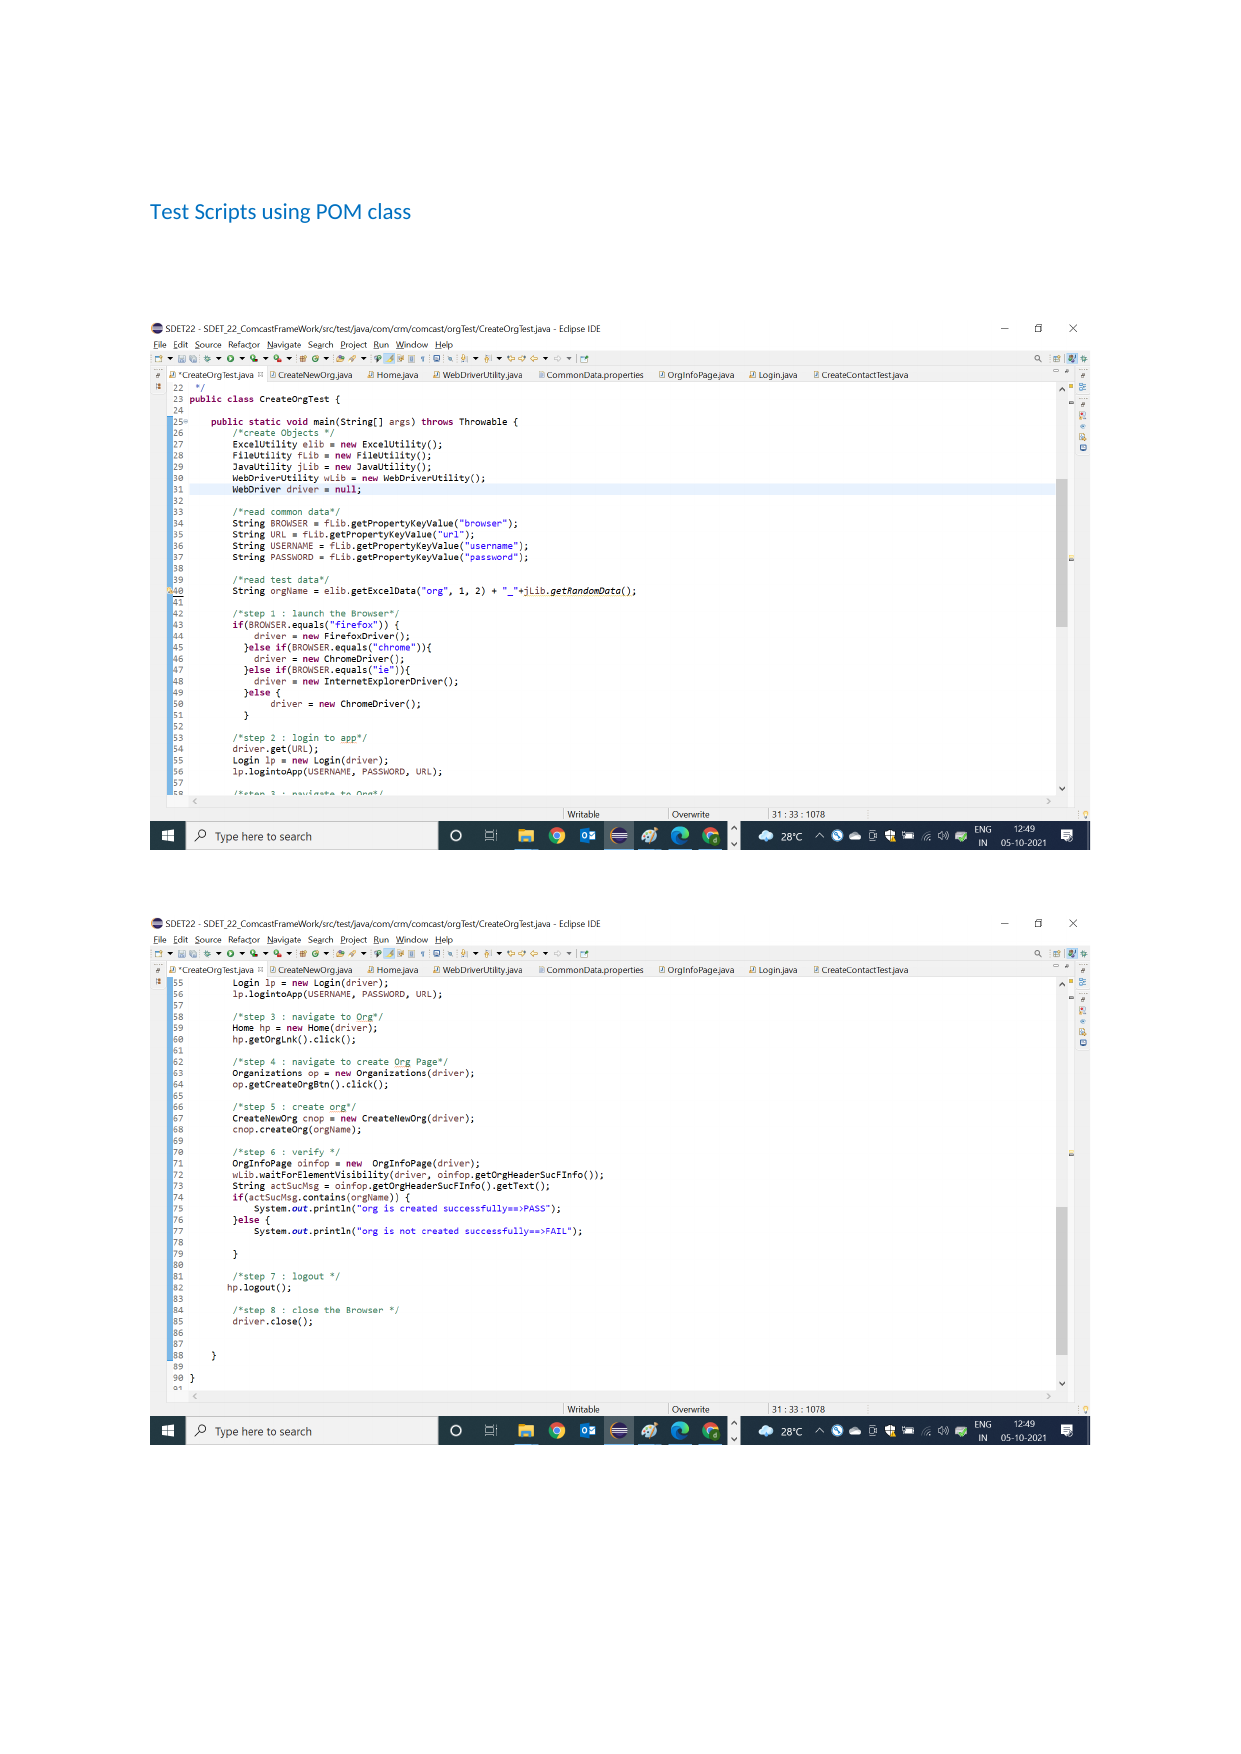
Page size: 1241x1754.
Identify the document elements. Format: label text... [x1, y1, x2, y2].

picture [150, 320, 1091, 850]
text Test Scripts using POM class [150, 197, 1090, 225]
picture [150, 915, 1091, 1445]
